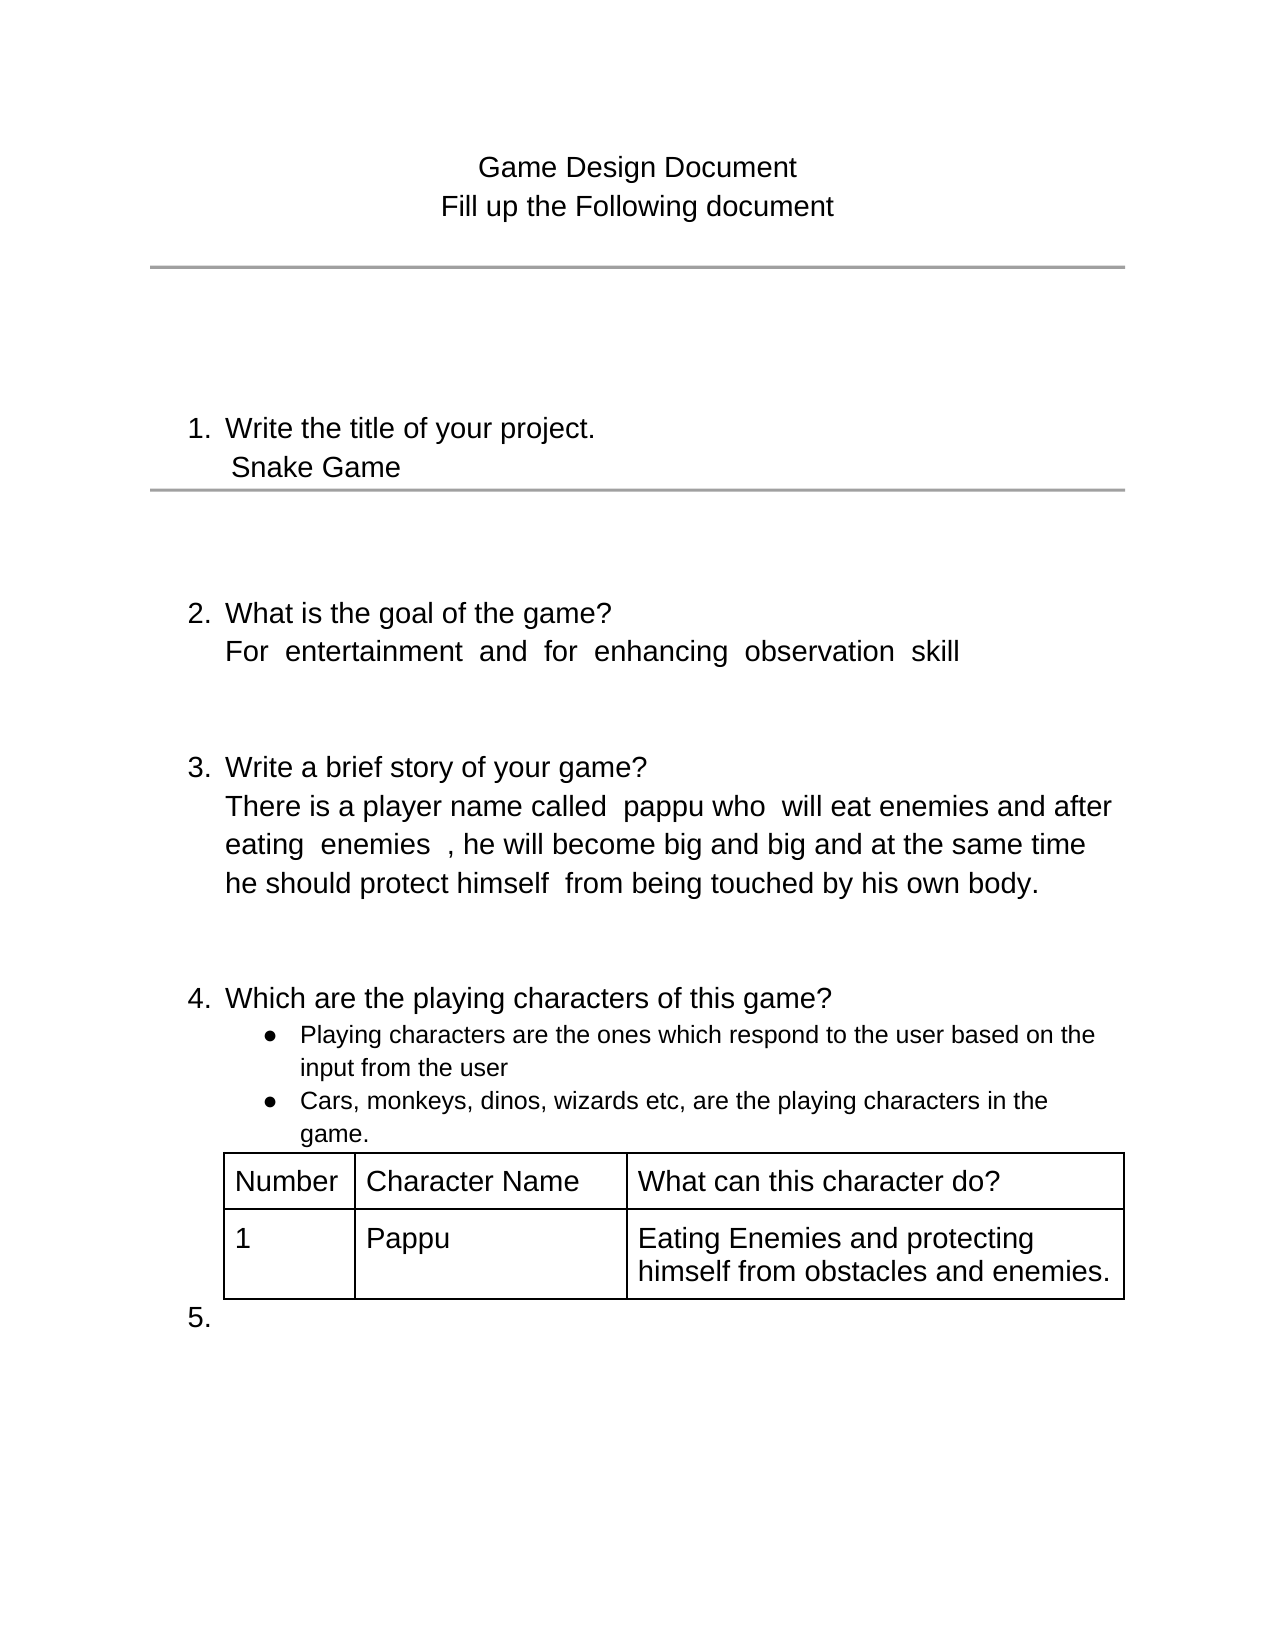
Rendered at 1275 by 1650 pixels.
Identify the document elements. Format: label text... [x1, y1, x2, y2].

list Playing characters are the ones which respond to the user based on the input from the user [262, 1020, 1125, 1082]
text There is a player name called pappu who will eat enemies and after eating enemies , he will become big and big and at the same time he should protect himself from being touched by his own body. [225, 788, 1125, 899]
text Snake Game [150, 450, 1125, 483]
table_header Character Name [356, 1154, 626, 1208]
list Which are the playing characters of this game? [187, 981, 1125, 1015]
text Game Design Document [150, 150, 1125, 183]
list Write a brief story of your game? [187, 750, 1125, 783]
table_cell Eating Enemies and protecting himself from obstacles and enemies. [628, 1210, 1123, 1298]
table_cell Pappu [356, 1210, 626, 1298]
list Cars, monkeys, dinos, wizards etc, are the playing characters in the game. [262, 1086, 1125, 1148]
table_header What can this character do? [628, 1154, 1123, 1208]
text For entertainment and for enhancing observation skill [225, 634, 1125, 668]
list What is the goal of the game? [187, 596, 1125, 629]
table_header Number [225, 1154, 354, 1208]
text Fill up the Following document [150, 188, 1125, 222]
table_cell 1 [225, 1210, 354, 1298]
list Write the title of your project. [187, 411, 1125, 445]
